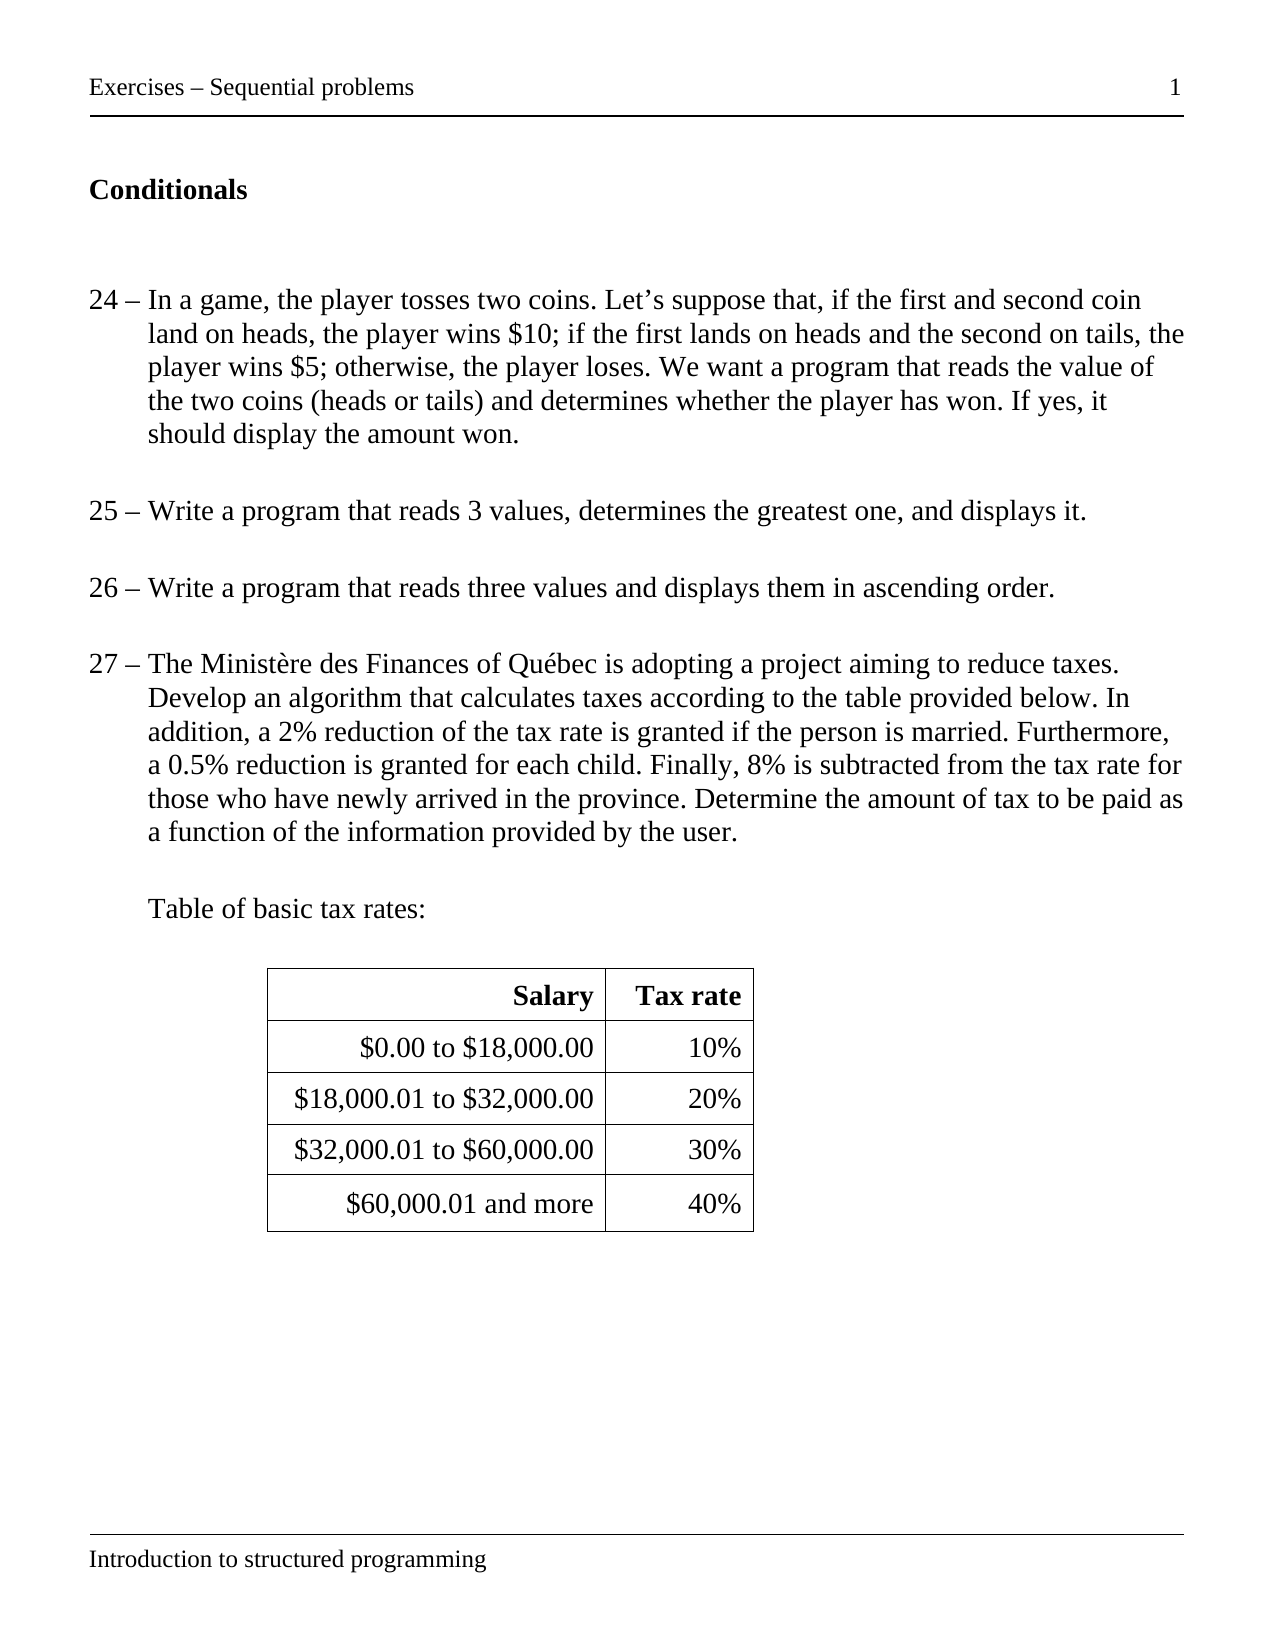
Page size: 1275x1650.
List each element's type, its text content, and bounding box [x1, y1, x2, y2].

text Conditionals [89, 172, 1186, 206]
table_cell $60,000.01 and more [268, 1175, 605, 1231]
table_header Salary [268, 969, 605, 1020]
text Table of basic tax rates: [89, 891, 1186, 924]
table_cell 30% [606, 1125, 753, 1174]
table_cell $0.00 to $18,000.00 [268, 1021, 605, 1072]
table_cell 10% [606, 1021, 753, 1072]
table_header Tax rate [606, 969, 753, 1020]
list In a game, the player tosses two coins. Let’s suppose that, if the first and second coin land on heads, the player wins $10; if the first lands on heads and the second on tails, the player wins $5; otherwise, the player loses. We want a program that reads the value of the two coins (heads or tails) and determines whether the player has won. If yes, it should display the amount won. [89, 282, 1186, 450]
list The Ministère des Finances of Québec is adopting a project aiming to reduce taxes. Develop an algorithm that calculates taxes according to the table provided below. In addition, a 2% reduction of the tax rate is granted if the person is married. Furthermore, a 0.5% reduction is granted for each child. Finally, 8% is subtracted from the tax rate for those who have newly arrived in the province. Determine the amount of tax to be paid as a function of the information provided by the user. [89, 647, 1186, 848]
list Write a program that reads 3 values, determines the greatest one, and displays it. [89, 493, 1186, 527]
table_cell $18,000.01 to $32,000.00 [268, 1073, 605, 1123]
table_cell $32,000.01 to $60,000.00 [268, 1125, 605, 1174]
table_cell 20% [606, 1073, 753, 1123]
list Write a program that reads three values and displays them in ascending order. [89, 570, 1186, 603]
table_cell 40% [606, 1175, 753, 1231]
